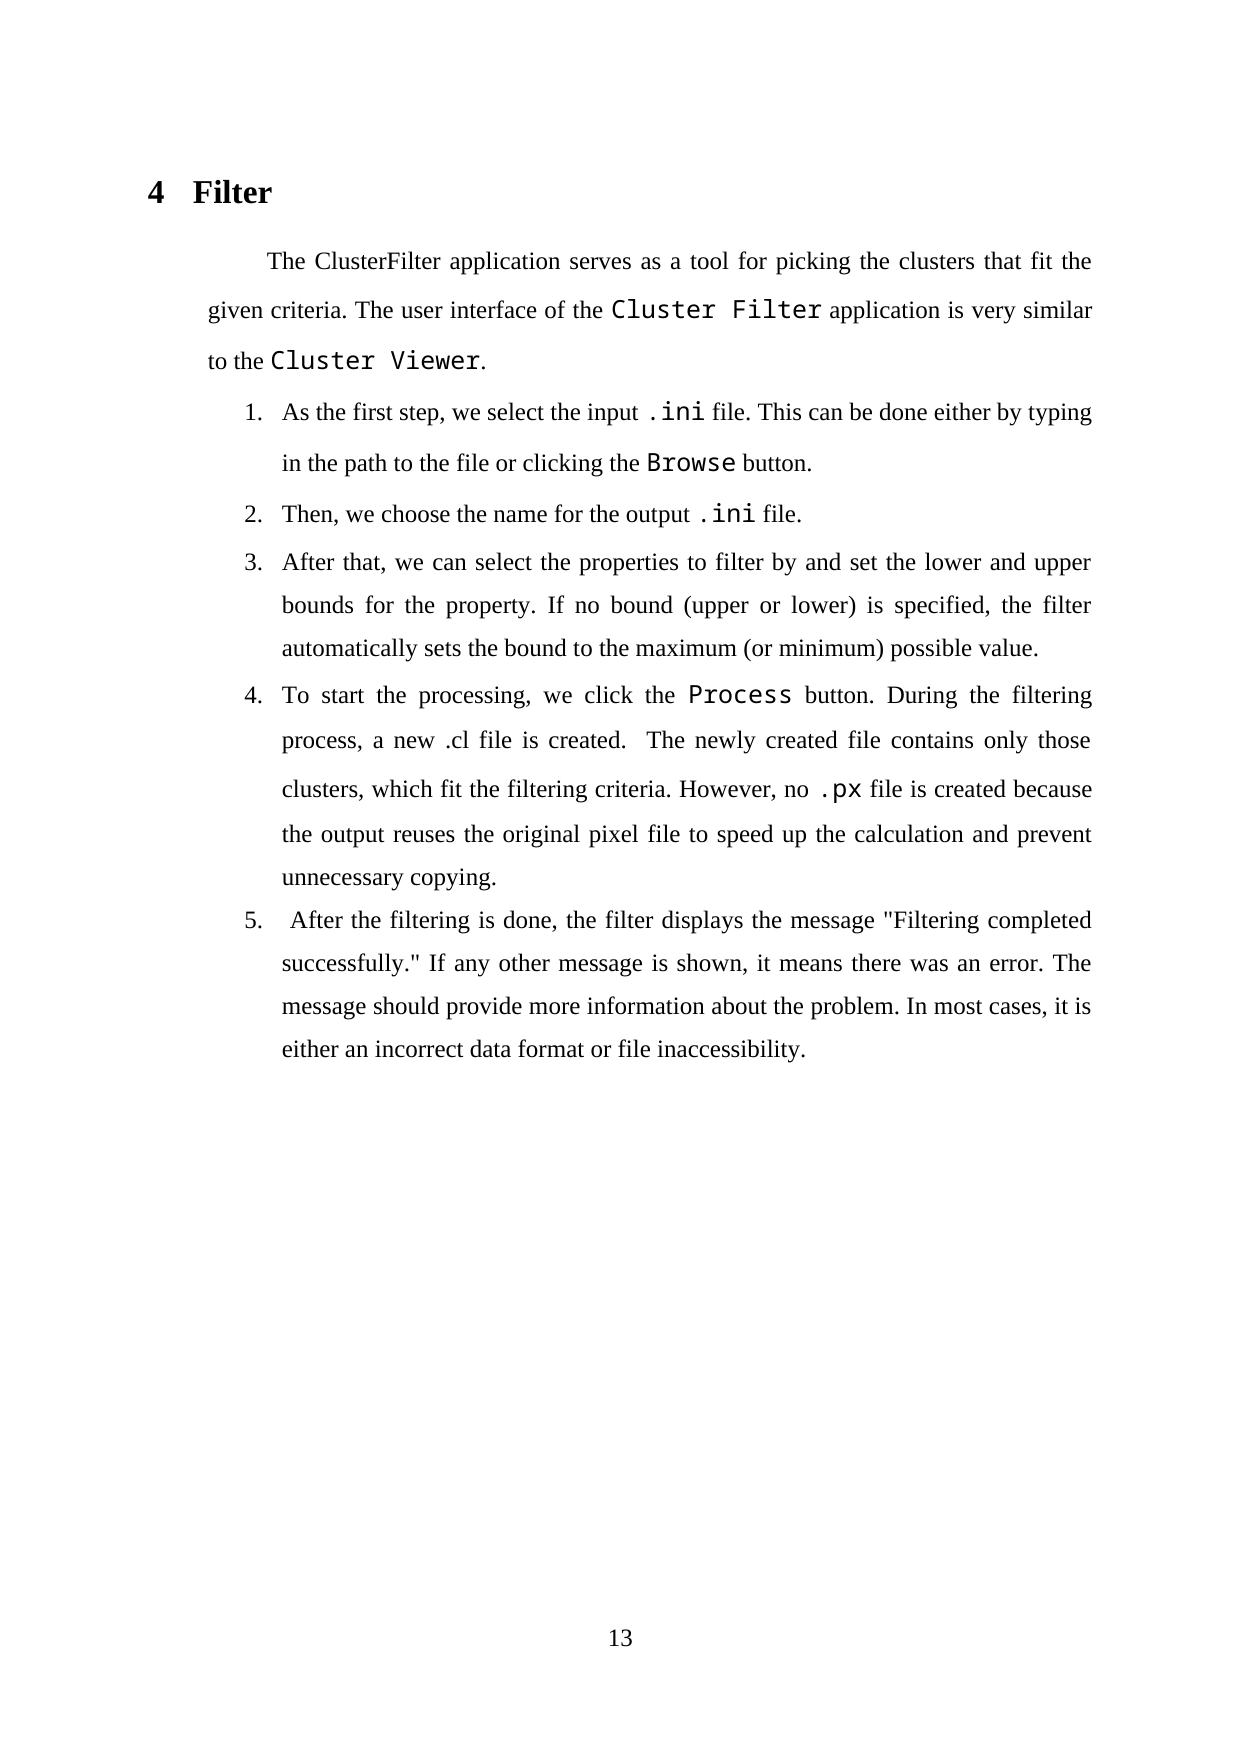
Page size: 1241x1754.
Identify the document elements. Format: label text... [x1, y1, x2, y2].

text The ClusterFilter application serves as a tool for picking the clusters that fit the given criteria. The user interface of the Cluster Filter application is very similar to the Cluster Viewer. [208, 246, 1093, 377]
list After that, we can select the properties to filter by and set the lower and upper bounds for the property. If no bound (upper or lower) is specified, the filter automatically sets the bound to the maximum (or minimum) possible value. [244, 547, 1093, 662]
list Then, we choose the name for the output .ini file. [244, 496, 1093, 530]
list After the filtering is done, the filter displays the message "Filtering completed successfully." If any other message is shown, it means there was an error. The message should provide more information about the problem. In most cases, it is either an incorrect data format or file inaccessibility. [244, 905, 1093, 1063]
list To start the processing, we click the Process button. During the filtering process, a new .cl file is created. The newly created file contains only those clusters, which fit the filtering criteria. However, no .px file is created because the output reuses the original pixel file to speed up the calculation and prevent unnecessary copying. [244, 676, 1093, 891]
subtitle Filter [148, 173, 1093, 211]
list As the first step, we select the input .ini file. This can be done either by typing in the path to the file or clicking the Browse button. [244, 394, 1093, 479]
